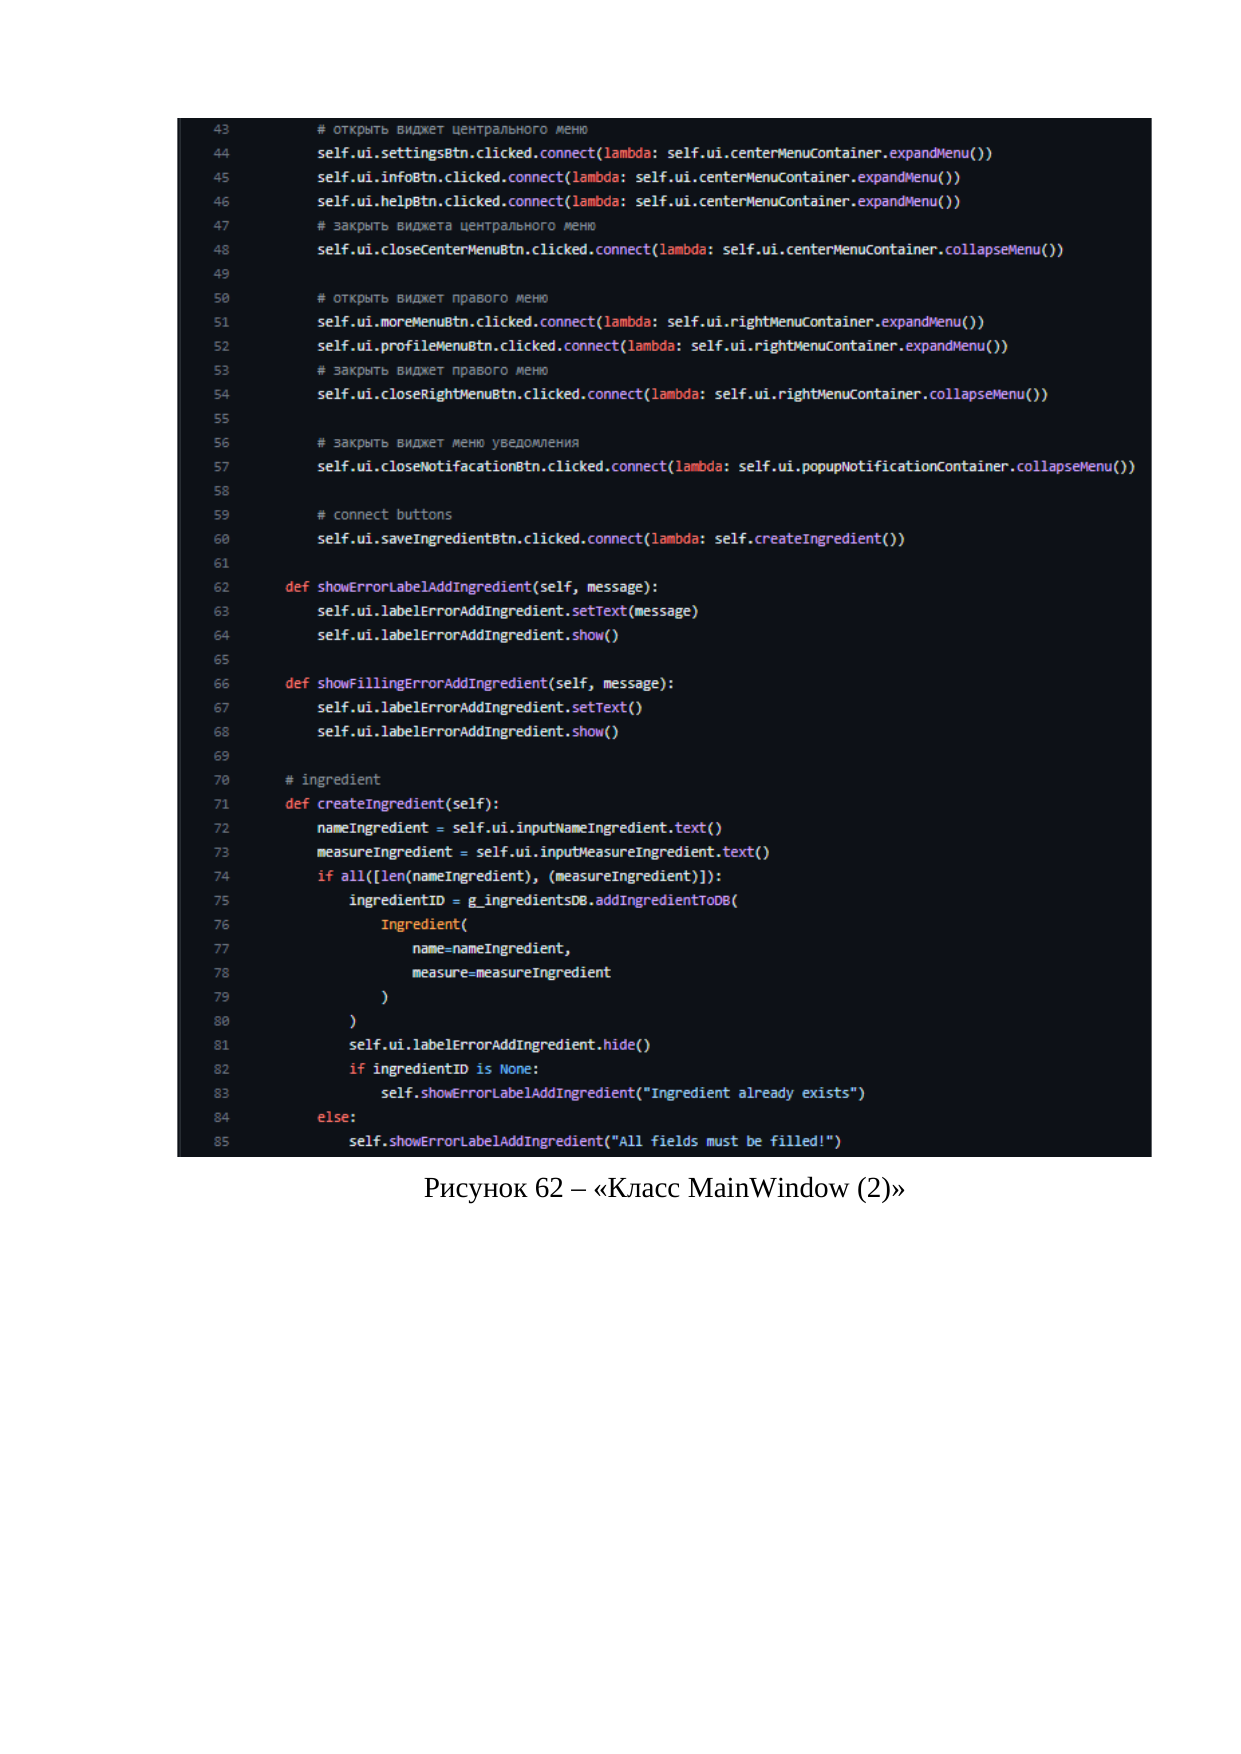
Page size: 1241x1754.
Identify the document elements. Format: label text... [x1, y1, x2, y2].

picture [177, 118, 1152, 1157]
text Рисунок 62 – «Класс MainWindow (2)» [177, 1170, 1152, 1203]
